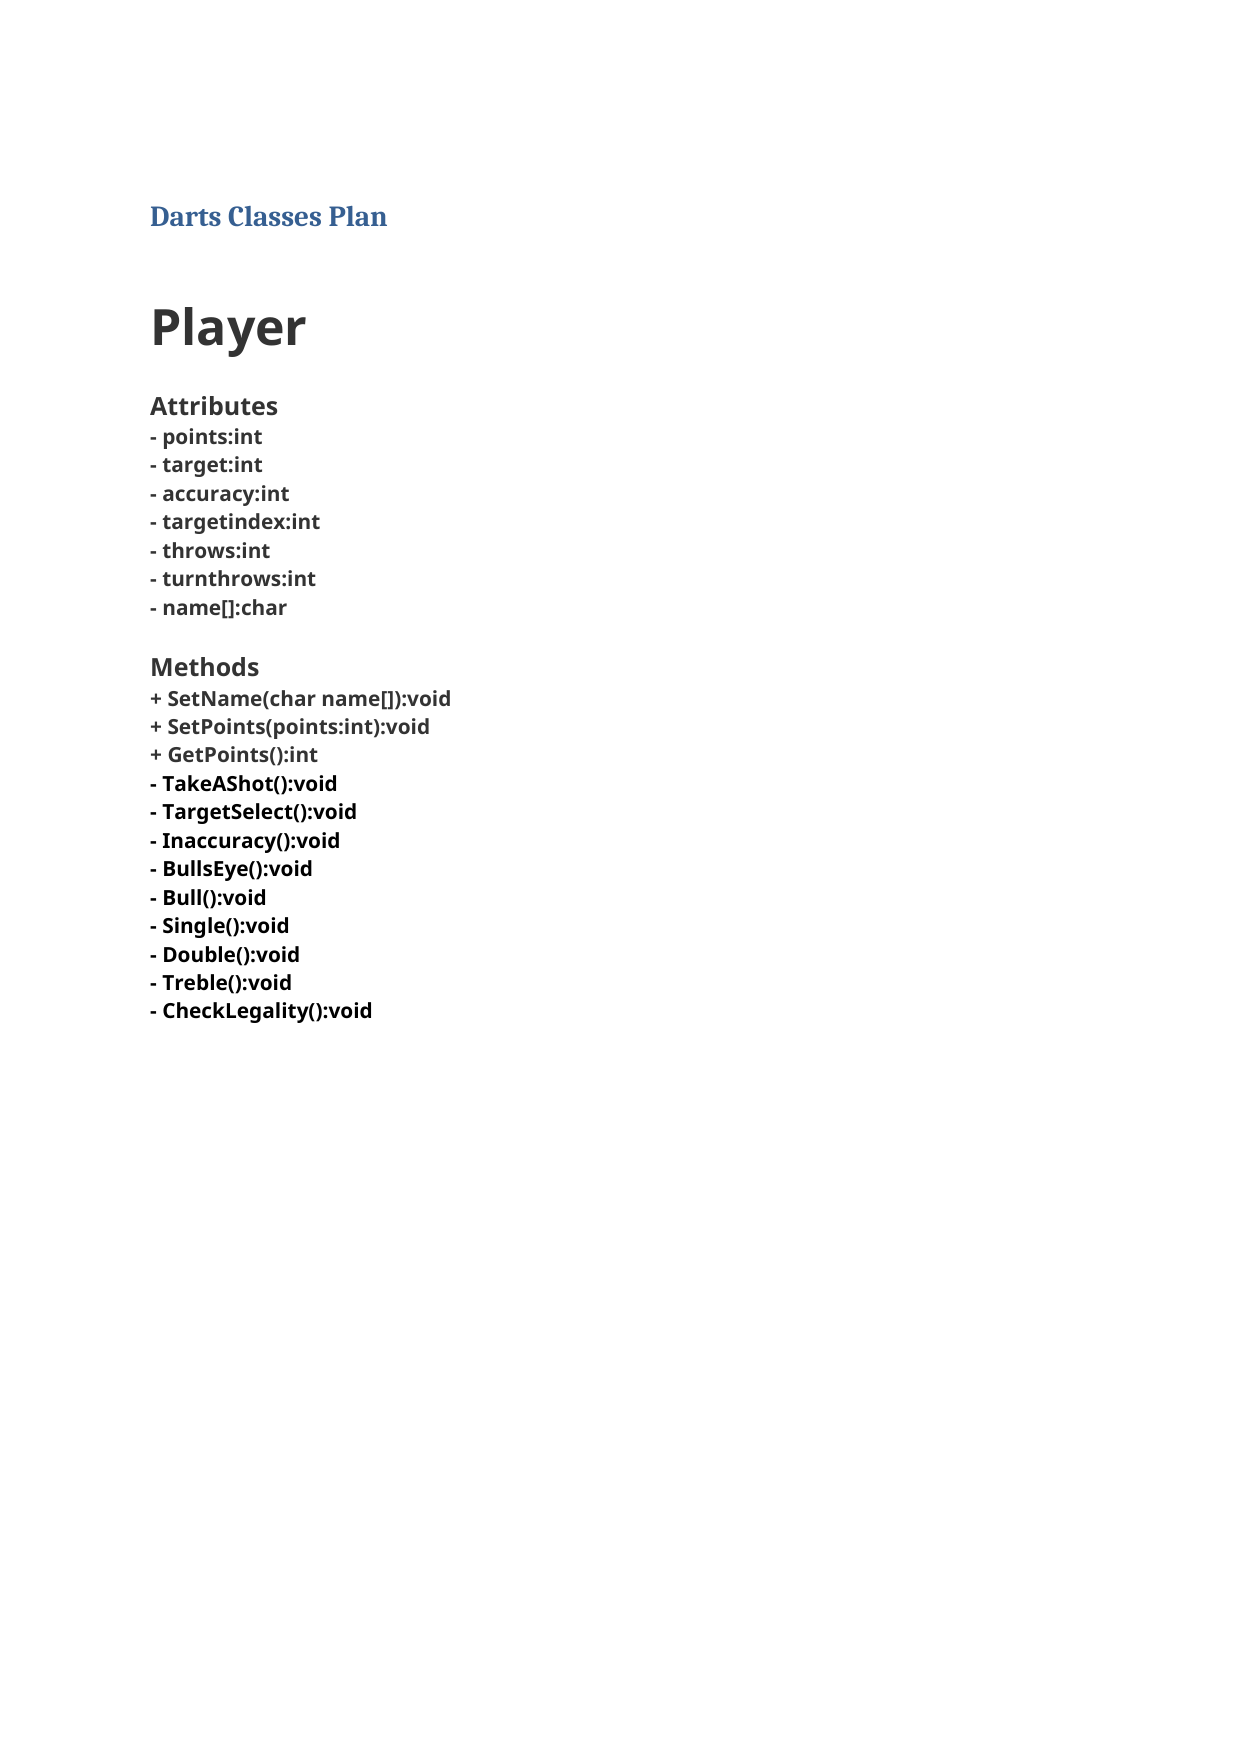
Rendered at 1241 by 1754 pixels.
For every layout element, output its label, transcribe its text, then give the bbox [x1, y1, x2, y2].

text Attributes [150, 388, 1090, 422]
text - Inaccuracy():void [150, 826, 1090, 854]
text - Bull():void [150, 883, 1090, 911]
text - TakeAShot():void [150, 769, 1090, 797]
subtitle Darts Classes Plan [150, 200, 1090, 233]
text - accuracy:int [150, 479, 1090, 507]
text - targetindex:int [150, 507, 1090, 536]
text + SetName(char name[]):void [150, 684, 1090, 712]
text - BullsEye():void [150, 854, 1090, 883]
text - target:int [150, 451, 1090, 479]
text - throws:int [150, 536, 1090, 564]
text - Treble():void [150, 968, 1090, 997]
text - Single():void [150, 911, 1090, 940]
text + SetPoints(points:int):void [150, 712, 1090, 741]
text - name[]:char [150, 593, 1090, 621]
text - turnthrows:int [150, 564, 1090, 593]
text - Double():void [150, 940, 1090, 968]
text - CheckLegality():void [150, 997, 1090, 1025]
text + GetPoints():int [150, 741, 1090, 769]
text - TargetSelect():void [150, 797, 1090, 826]
text Player [150, 292, 1090, 360]
text Methods [150, 650, 1090, 684]
text - points:int [150, 422, 1090, 451]
